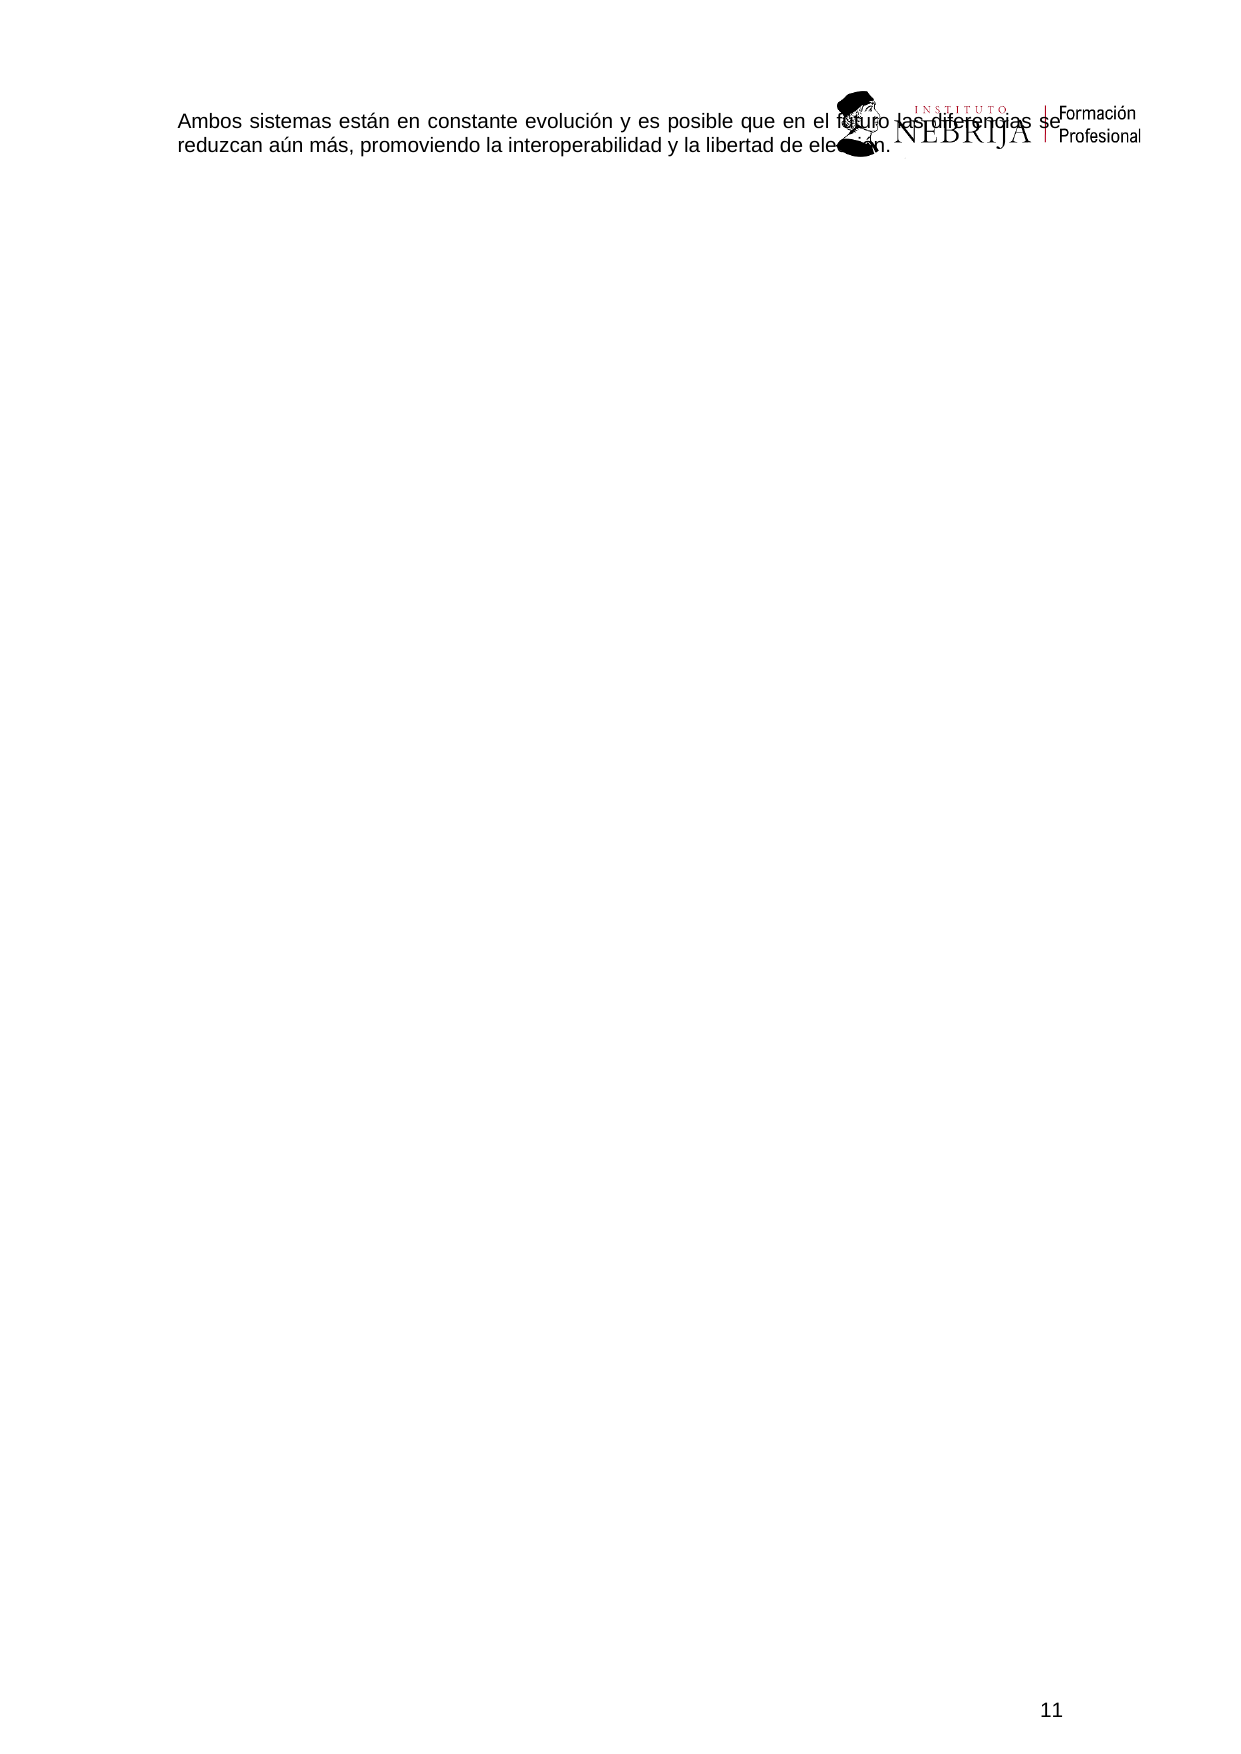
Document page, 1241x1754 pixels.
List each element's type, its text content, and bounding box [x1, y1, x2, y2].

picture [826, 62, 1147, 187]
text Ambos sistemas están en constante evolución y es posible que en el futuro las diferencias se reduzcan aún más, promoviendo la interoperabilidad y la libertad de elección. [177, 109, 1063, 157]
